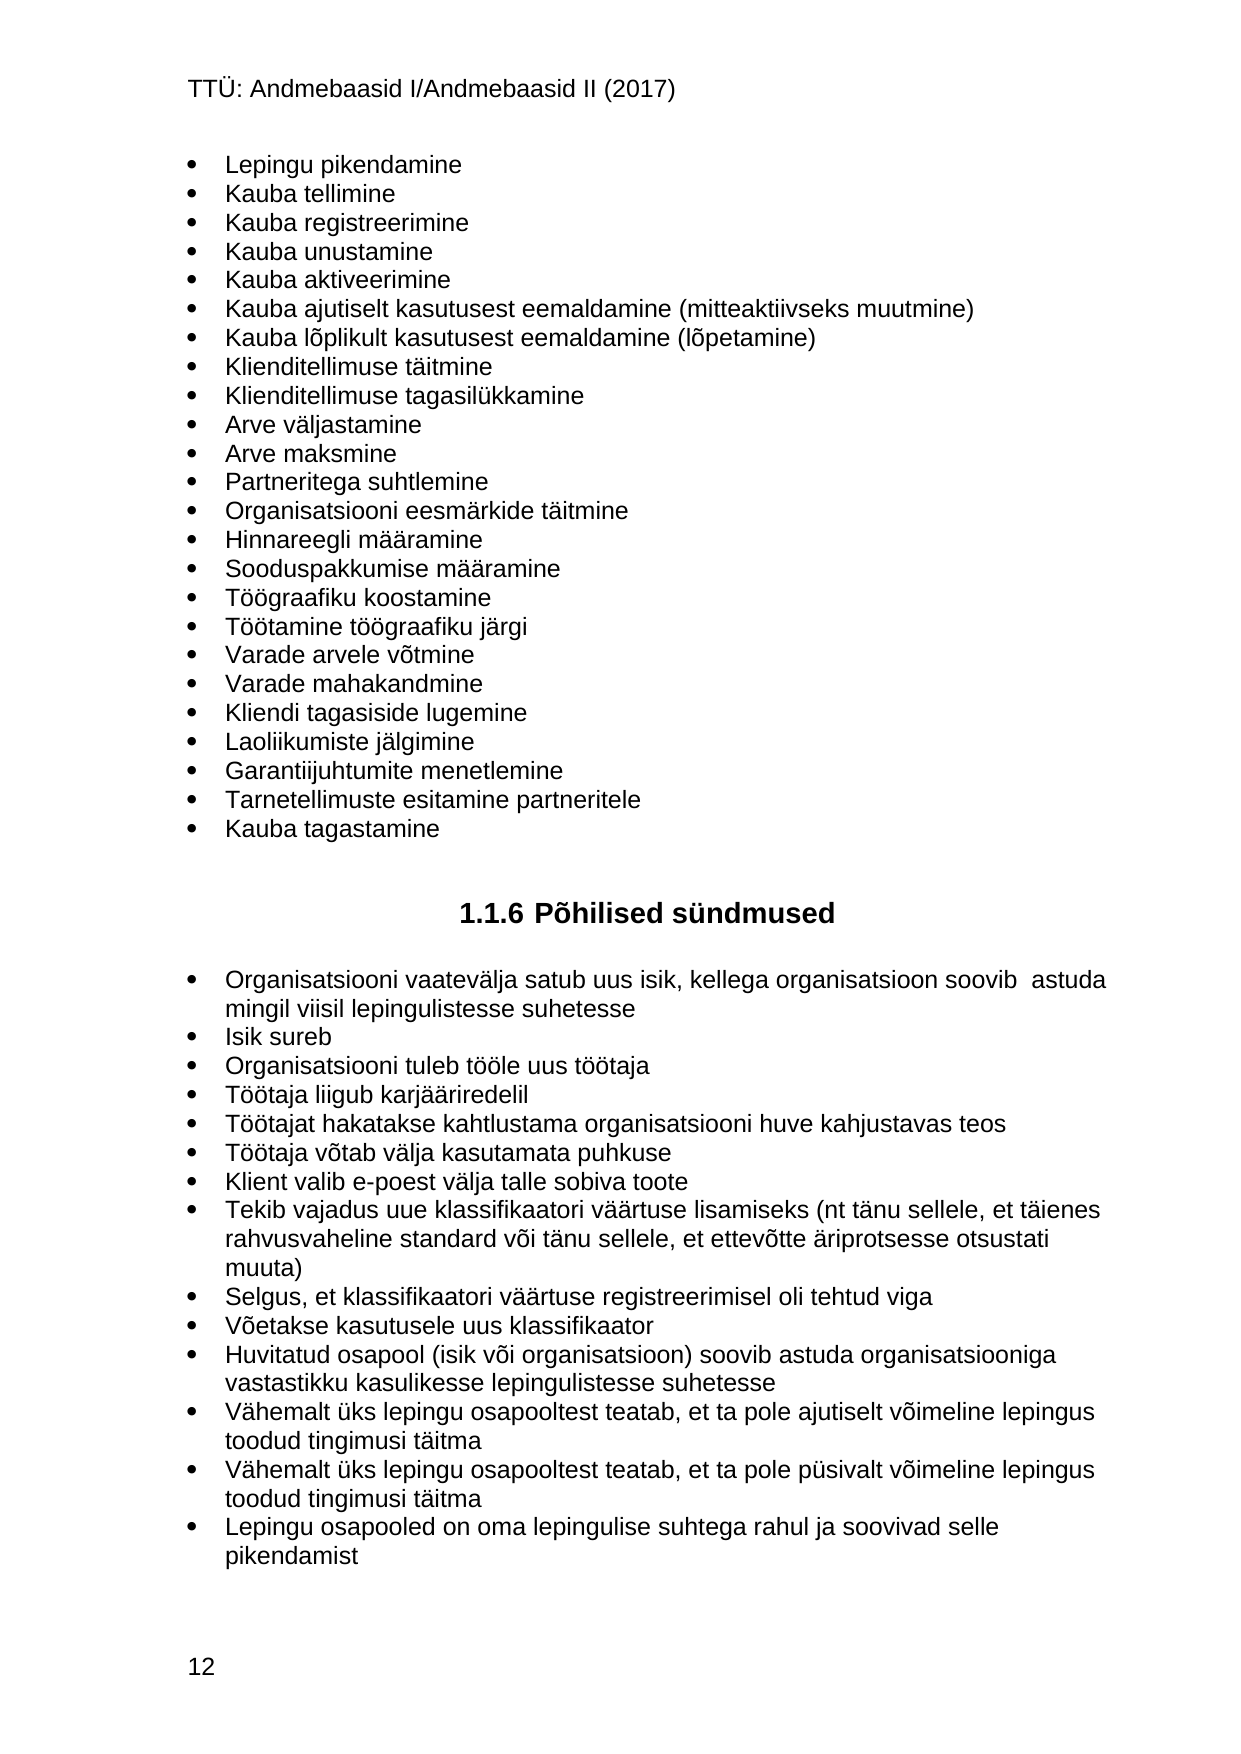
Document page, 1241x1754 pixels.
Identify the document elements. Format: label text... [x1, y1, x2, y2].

list Võetakse kasutusele uus klassifikaator [187, 1311, 1107, 1339]
list Töötamine töögraafiku järgi [187, 612, 1107, 641]
list Vähemalt üks lepingu osapooltest teatab, et ta pole püsivalt võimeline lepingus toodud tingimusi täitma [187, 1455, 1107, 1512]
list Kauba unustamine [187, 237, 1107, 265]
list Arve väljastamine [187, 410, 1107, 438]
list Isik sureb [187, 1022, 1107, 1051]
list Kauba tellimine [187, 179, 1107, 208]
list Hinnareegli määramine [187, 525, 1107, 554]
list Tekib vajadus uue klassifikaatori väärtuse lisamiseks (nt tänu sellele, et täienes rahvusvaheline standard või tänu sellele, et ettevõtte äriprotsesse otsustati muuta) [187, 1196, 1107, 1282]
list Garantiijuhtumite menetlemine [187, 756, 1107, 785]
list Huvitatud osapool (isik või organisatsioon) soovib astuda organisatsiooniga vastastikku kasulikesse lepingulistesse suhetesse [187, 1339, 1107, 1397]
list Varade arvele võtmine [187, 641, 1107, 669]
list Klienditellimuse tagasilükkamine [187, 381, 1107, 410]
list Organisatsiooni eesmärkide täitmine [187, 496, 1107, 525]
list Kauba ajutiselt kasutusest eemaldamine (mitteaktiivseks muutmine) [187, 294, 1107, 323]
list Töögraafiku koostamine [187, 583, 1107, 612]
list Töötajat hakatakse kahtlustama organisatsiooni huve kahjustavas teos [187, 1109, 1107, 1138]
list Kauba lõplikult kasutusest eemaldamine (lõpetamine) [187, 323, 1107, 352]
list Kauba tagastamine [187, 814, 1107, 842]
list Laoliikumiste jälgimine [187, 727, 1107, 756]
list Kliendi tagasiside lugemine [187, 698, 1107, 727]
list Organisatsiooni tuleb tööle uus töötaja [187, 1051, 1107, 1080]
list Töötaja liigub karjääriredelil [187, 1080, 1107, 1109]
list Töötaja võtab välja kasutamata puhkuse [187, 1138, 1107, 1167]
list Varade mahakandmine [187, 669, 1107, 698]
list Lepingu osapooled on oma lepingulise suhtega rahul ja soovivad selle pikendamist [187, 1512, 1107, 1570]
list Sooduspakkumise määramine [187, 554, 1107, 583]
list Vähemalt üks lepingu osapooltest teatab, et ta pole ajutiselt võimeline lepingus toodud tingimusi täitma [187, 1397, 1107, 1455]
list Selgus, et klassifikaatori väärtuse registreerimisel oli tehtud viga [187, 1282, 1107, 1311]
list Kauba aktiveerimine [187, 265, 1107, 294]
subtitle Põhilised sündmused [187, 896, 1107, 930]
list Kauba registreerimine [187, 208, 1107, 237]
list Organisatsiooni vaatevälja satub uus isik, kellega organisatsioon soovib astuda mingil viisil lepingulistesse suhetesse [187, 965, 1107, 1022]
list Lepingu pikendamine [187, 150, 1107, 179]
list Klient valib e-poest välja talle sobiva toote [187, 1167, 1107, 1196]
list Klienditellimuse täitmine [187, 352, 1107, 381]
list Tarnetellimuste esitamine partneritele [187, 785, 1107, 814]
list Arve maksmine [187, 438, 1107, 467]
list Partneritega suhtlemine [187, 467, 1107, 496]
